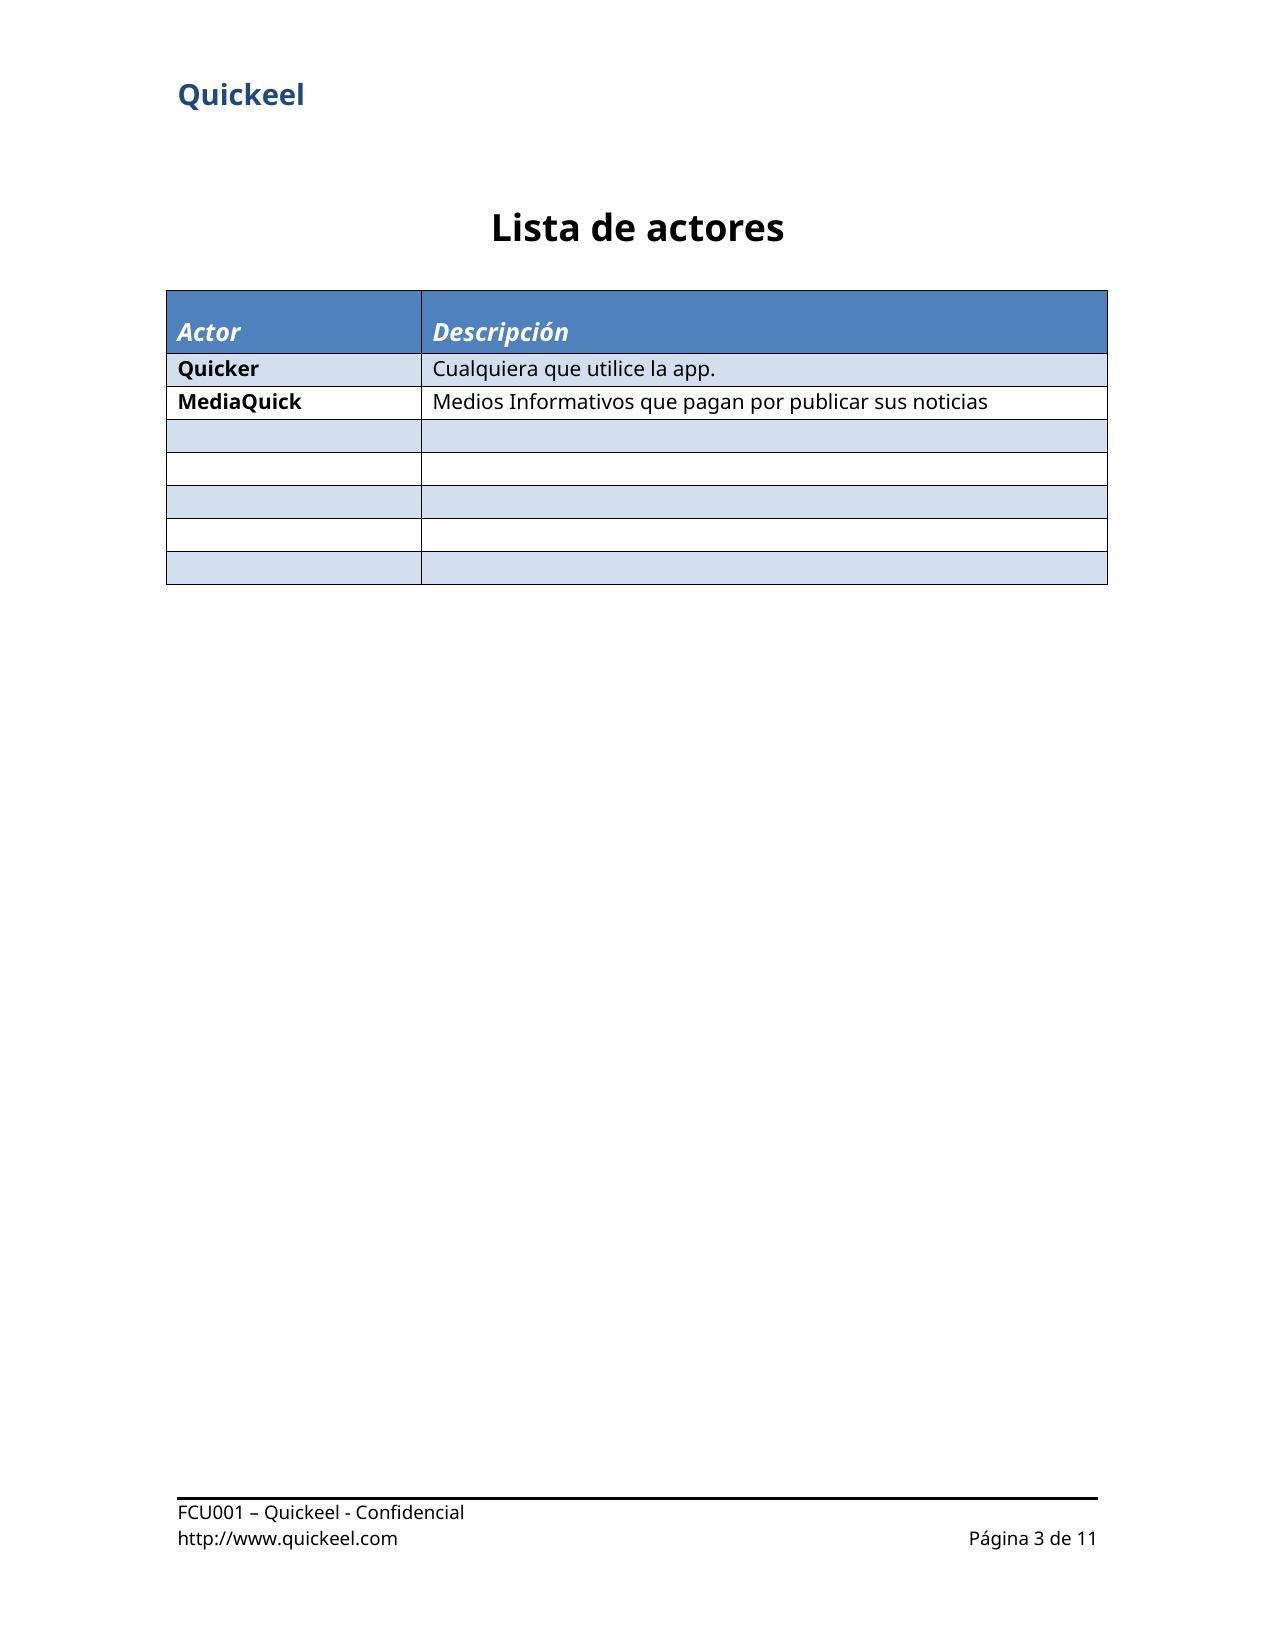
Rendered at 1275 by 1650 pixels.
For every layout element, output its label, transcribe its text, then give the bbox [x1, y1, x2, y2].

table_cell [167, 420, 420, 452]
table_cell MediaQuick [167, 387, 420, 419]
table_header Descripción [421, 291, 1107, 353]
table_header Actor [167, 291, 420, 353]
table_cell [421, 486, 1107, 518]
table_cell [421, 420, 1107, 452]
subtitle Lista de actores [177, 201, 1098, 252]
table_cell [421, 519, 1107, 551]
table_cell [167, 519, 420, 551]
table_cell Cualquiera que utilice la app. [421, 354, 1107, 386]
table_cell [167, 486, 420, 518]
table_cell [167, 453, 420, 485]
table_cell [421, 453, 1107, 485]
table_cell [167, 552, 420, 584]
table_cell Medios Informativos que pagan por publicar sus noticias [421, 387, 1107, 419]
table_cell Quicker [167, 354, 420, 386]
table_cell [421, 552, 1107, 584]
